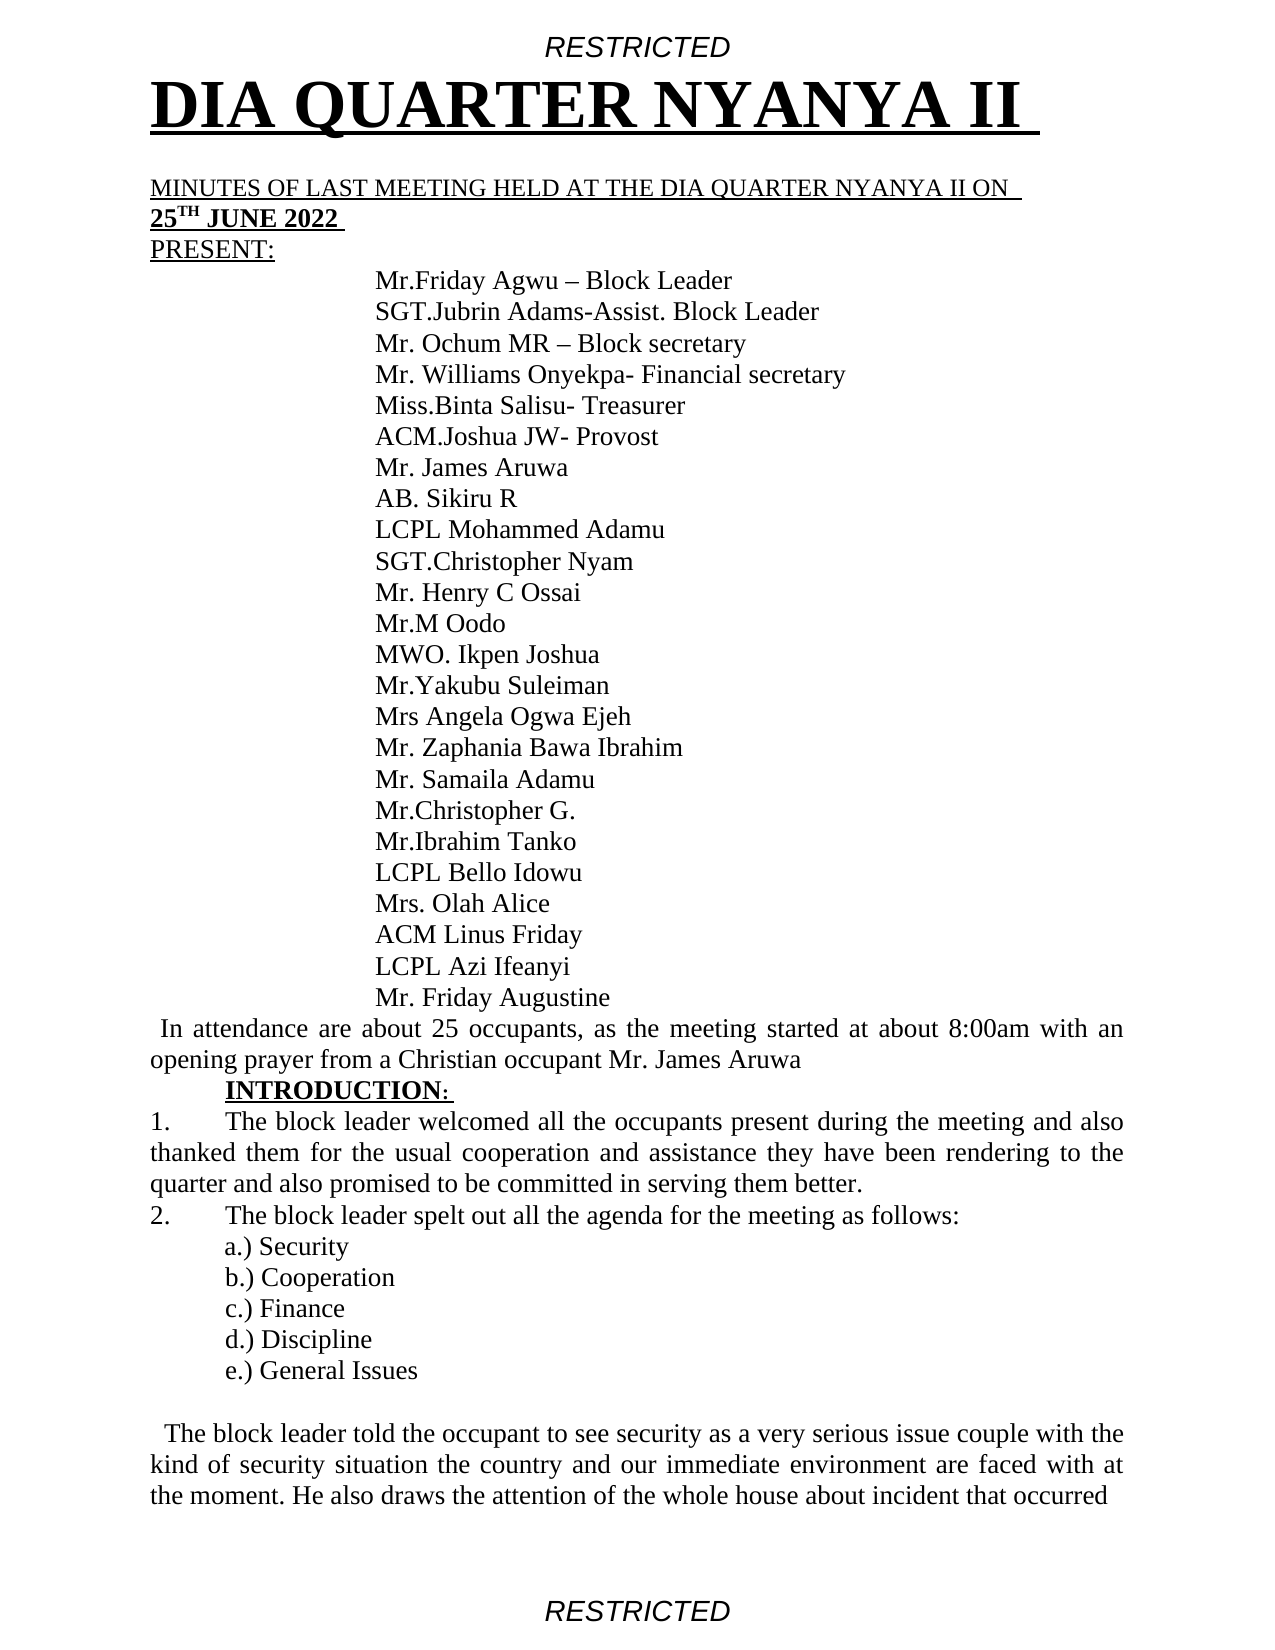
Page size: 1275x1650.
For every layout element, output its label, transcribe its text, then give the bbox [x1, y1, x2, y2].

text ACM.Joshua JW- Provost [150, 420, 1125, 451]
text In attendance are about 25 occupants, as the meeting started at about 8:00am with an opening prayer from a Christian occupant Mr. James Aruwa [150, 1012, 1125, 1074]
text INTRODUCTION: [150, 1074, 1125, 1105]
text SGT.Jubrin Adams-Assist. Block Leader [150, 296, 1125, 327]
text Mr.Ibrahim Tanko [150, 825, 1125, 856]
text Mr. Friday Augustine [150, 981, 1125, 1012]
text MINUTES OF LAST MEETING HELD AT THE DIA QUARTER NYANYA II ON [150, 173, 1125, 202]
text Mr.Christopher G. [150, 794, 1125, 825]
text PRESENT: [150, 233, 1125, 264]
text DIA QUARTER NYANYA II [150, 63, 1125, 142]
text c.) Finance [150, 1292, 1125, 1323]
text LCPL Azi Ifeanyi [150, 949, 1125, 981]
text Mrs Angela Ogwa Ejeh [150, 700, 1125, 732]
text Miss.Binta Salisu- Treasurer [150, 389, 1125, 420]
text 2. The block leader spelt out all the agenda for the meeting as follows: [150, 1199, 1125, 1230]
text Mr. Williams Onyekpa- Financial secretary [150, 358, 1125, 389]
text Mrs. Olah Alice [150, 887, 1125, 918]
text e.) General Issues [150, 1354, 1125, 1386]
text Mr.Yakubu Suleiman [150, 669, 1125, 700]
text Mr. Henry C Ossai [150, 576, 1125, 607]
text Mr. Samaila Adamu [150, 763, 1125, 794]
text LCPL Bello Idowu [150, 856, 1125, 887]
text SGT.Christopher Nyam [150, 545, 1125, 576]
text a.) Security [150, 1230, 1125, 1261]
text LCPL Mohammed Adamu [150, 513, 1125, 545]
text AB. Sikiru R [150, 482, 1125, 513]
text The block leader told the occupant to see security as a very serious issue couple with the kind of security situation the country and our immediate environment are faced with at the moment. He also draws the attention of the whole house about incident that occurred [150, 1417, 1125, 1510]
text ACM Linus Friday [150, 918, 1125, 949]
text Mr. James Aruwa [150, 451, 1125, 482]
text Mr.Friday Agwu – Block Leader [150, 264, 1125, 296]
text Mr. Zaphania Bawa Ibrahim [150, 732, 1125, 763]
text b.) Cooperation [150, 1261, 1125, 1292]
text d.) Discipline [150, 1323, 1125, 1354]
text 1. The block leader welcomed all the occupants present during the meeting and also thanked them for the usual cooperation and assistance they have been rendering to the quarter and also promised to be committed in serving them better. [150, 1105, 1125, 1199]
text 25TH JUNE 2022 [150, 202, 1125, 233]
text Mr.M Oodo [150, 607, 1125, 638]
text Mr. Ochum MR – Block secretary [150, 327, 1125, 358]
text MWO. Ikpen Joshua [150, 638, 1125, 669]
